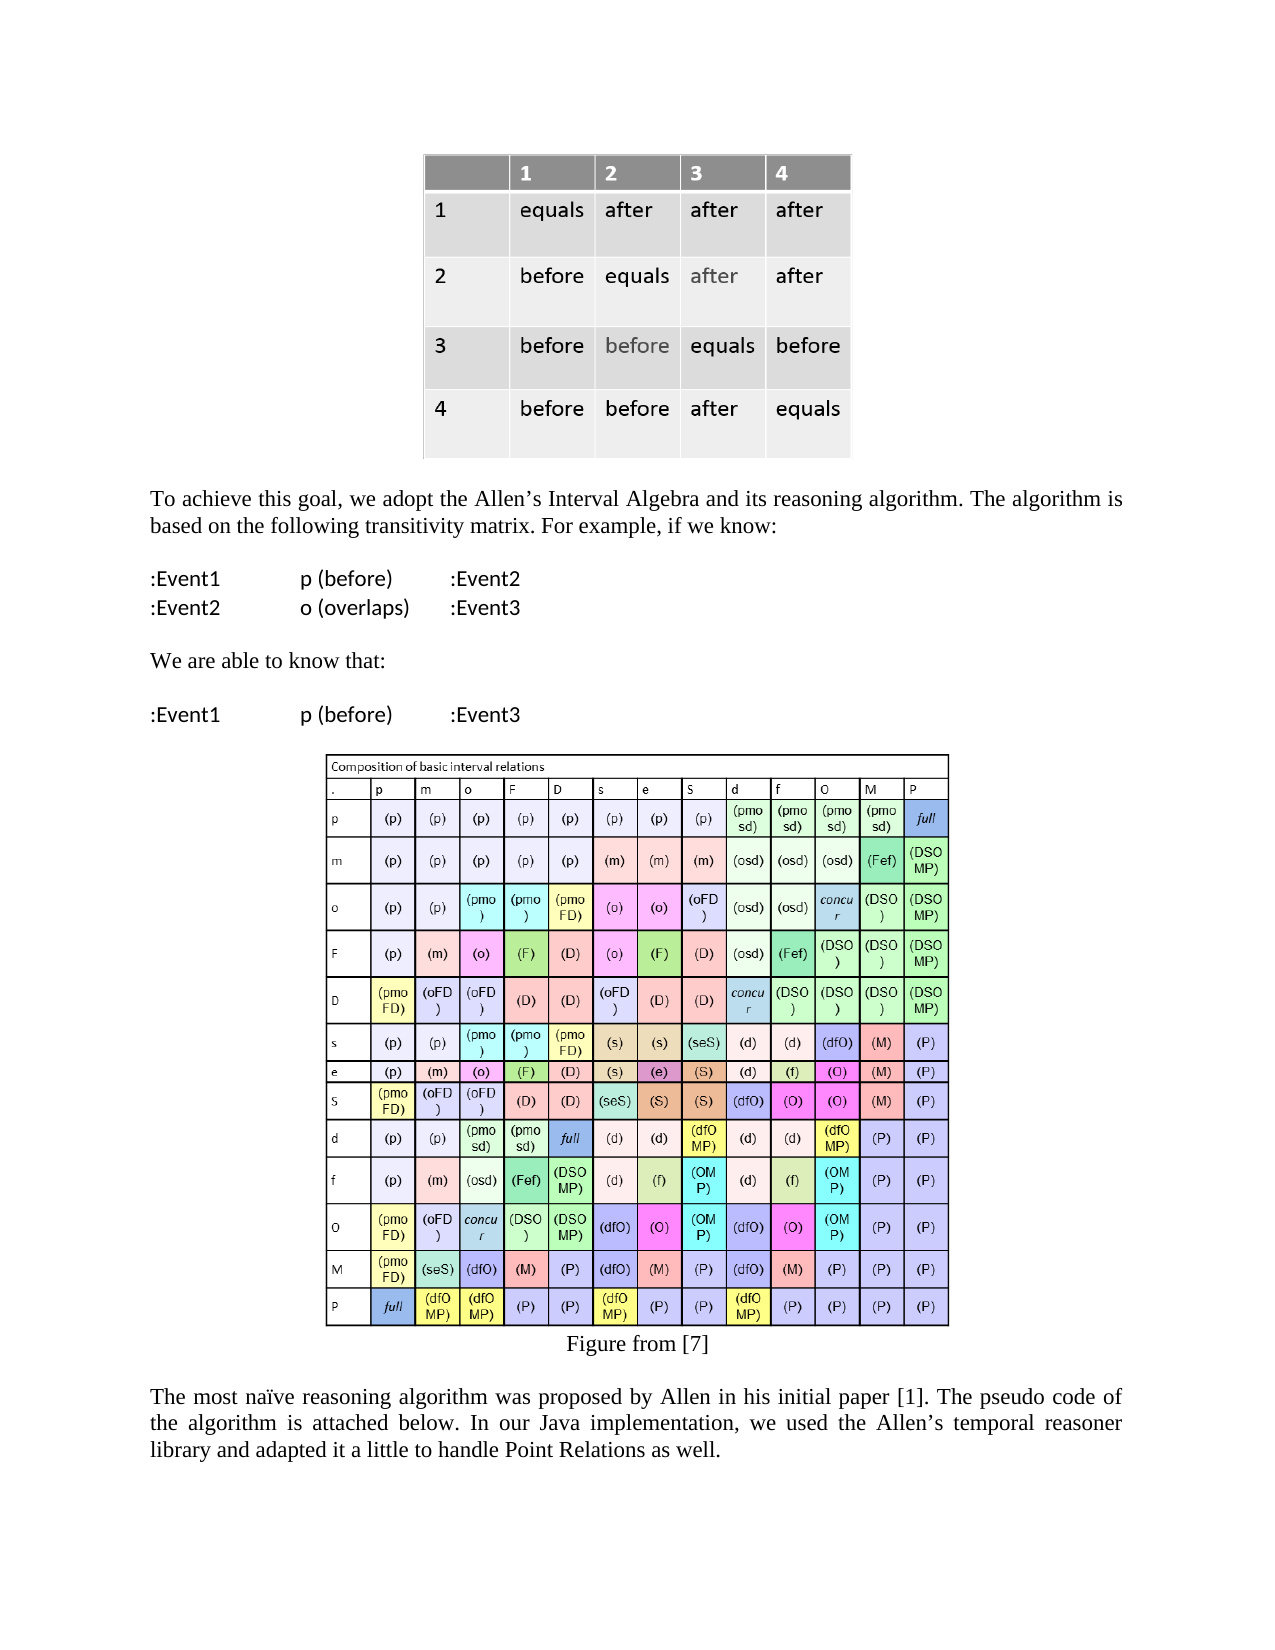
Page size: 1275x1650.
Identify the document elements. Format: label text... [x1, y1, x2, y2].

picture [325, 754, 950, 1331]
text Figure from [7] [150, 1330, 1125, 1357]
text :Event1 p (before) :Event2 [150, 564, 1125, 593]
text To achieve this goal, we adopt the Allen’s Interval Algebra and its reasoning algorithm. The algorithm is based on the following transitivity matrix. For example, if we know: [150, 486, 1125, 538]
text The most naïve reasoning algorithm was proposed by Allen in his initial paper [1]. The pseudo code of the algorithm is attached below. In our Java implementation, we used the Allen’s temporal reasoner library and adapted it a little to handle Point Relations as well. [150, 1383, 1125, 1462]
text :Event1 p (before) :Event3 [150, 700, 1125, 728]
text We are able to know that: [150, 647, 1125, 673]
text :Event2 o (overlaps) :Event3 [150, 593, 1125, 621]
